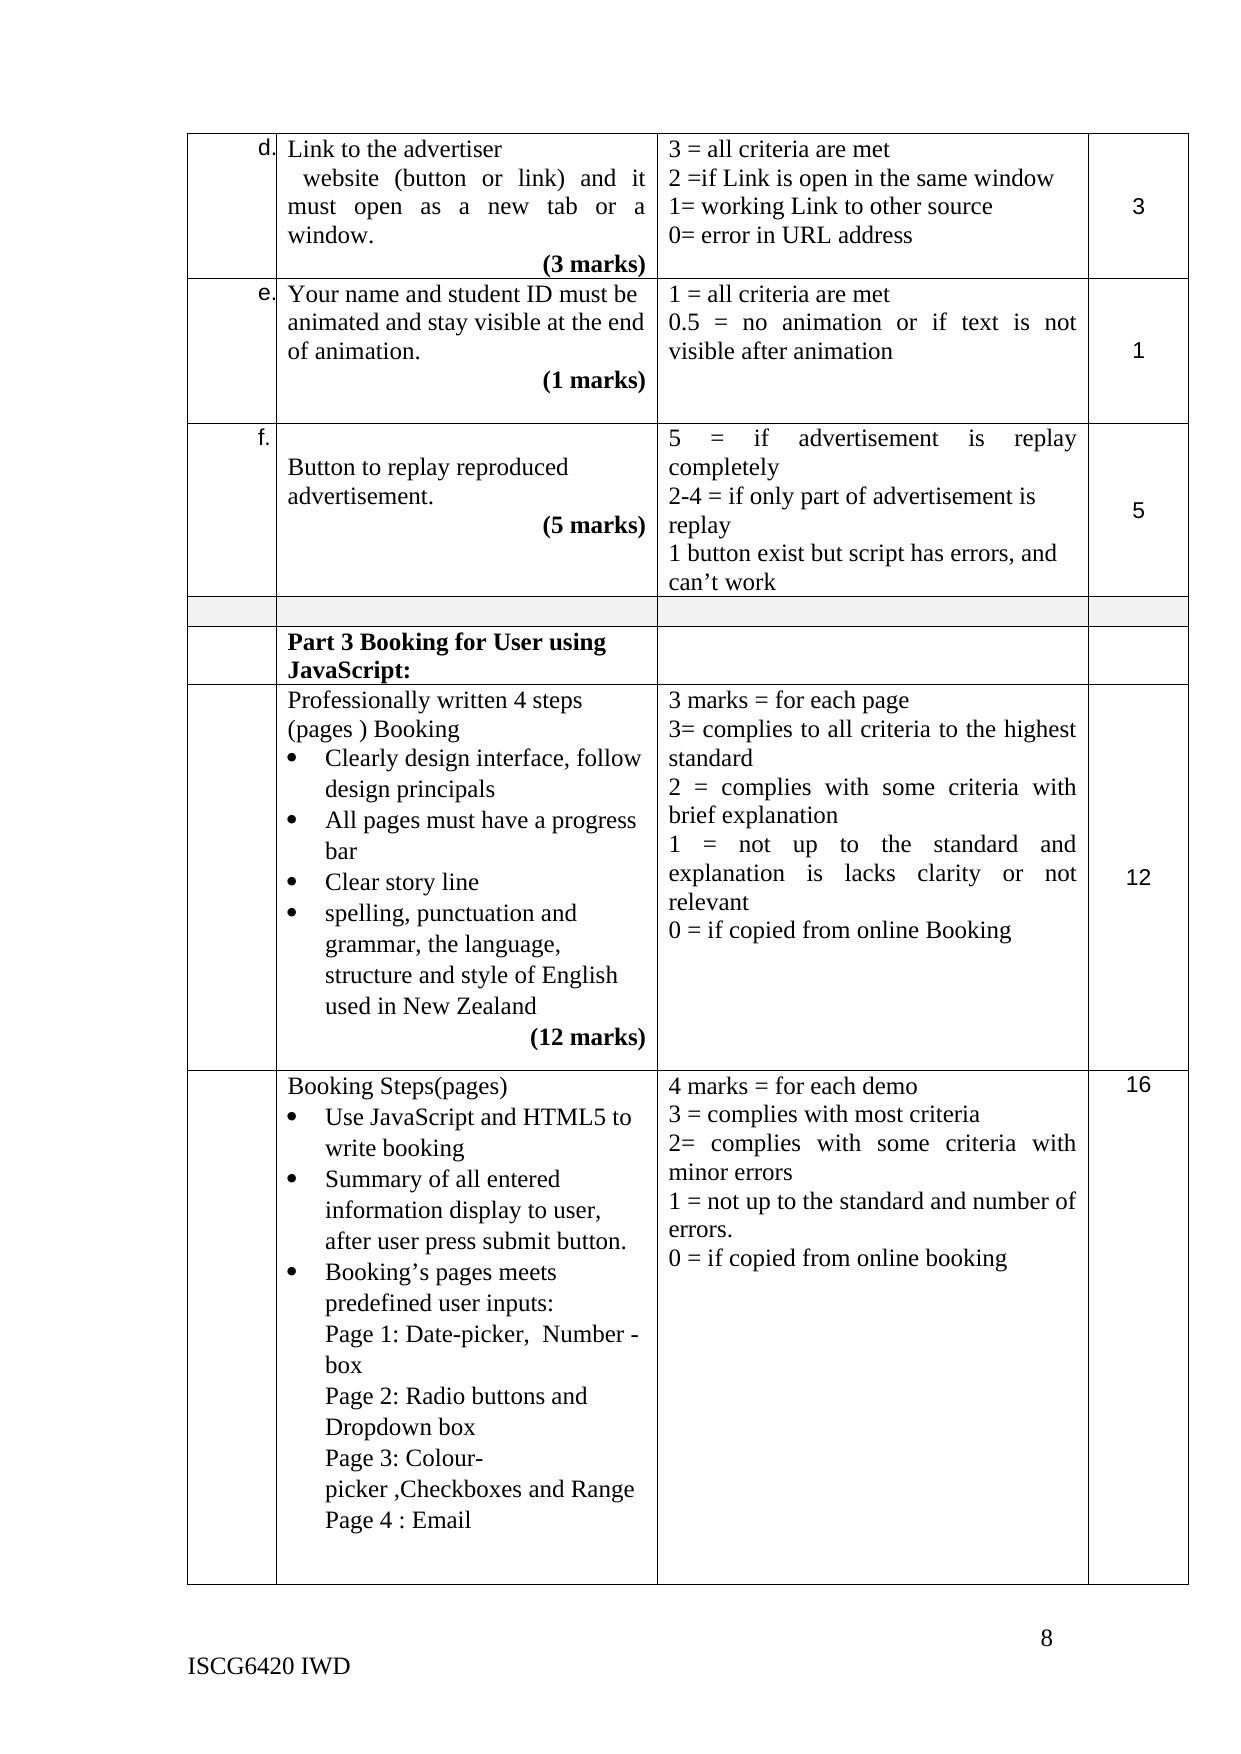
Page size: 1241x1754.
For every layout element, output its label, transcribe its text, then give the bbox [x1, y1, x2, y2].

table_cell 5 = if advertisement is replay completely 2-4 = if only part of advertisement is replay 1 button exist but script has errors, and can’t work [658, 424, 1088, 596]
table_cell Button to replay reproduced advertisement. (5 marks) [277, 424, 657, 596]
table_cell [188, 597, 276, 626]
table_cell 3 [1089, 134, 1188, 278]
table_cell [1089, 627, 1188, 684]
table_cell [277, 1071, 657, 1584]
table_cell 1 = all criteria are met 0.5 = no animation or if text is not visible after animation [658, 279, 1088, 422]
table_cell [1089, 597, 1188, 626]
table_cell 16 [1089, 1071, 1188, 1584]
table_cell [188, 279, 276, 422]
table_cell 12 [1089, 685, 1188, 1070]
table_cell [188, 134, 276, 278]
table_cell Your name and student ID must be animated and stay visible at the end of animation. (1 marks) [277, 279, 657, 422]
table_cell [188, 1071, 276, 1584]
table_cell 5 [1089, 424, 1188, 596]
table_cell [188, 424, 276, 596]
table_cell [188, 627, 276, 684]
table_cell 3 marks = for each page 3= complies to all criteria to the highest standard 2 = complies with some criteria with brief explanation 1 = not up to the standard and explanation is lacks clarity or not relevant 0 = if copied from online Booking [658, 685, 1088, 1070]
table_cell Professionally written 4 steps (pages ) Booking Clearly design interface, follow design principals All pages must have a progress bar Clear story line spelling, punctuation and grammar, the language, structure and style of English used in New Zealand (12 marks) [277, 685, 657, 1070]
table_cell Part 3 Booking for User using JavaScript: [277, 627, 657, 684]
table_cell 3 = all criteria are met 2 =if Link is open in the same window 1= working Link to other source 0= error in URL address [658, 134, 1088, 278]
table_cell Link to the advertiser website (button or link) and it must open as a new tab or a window. (3 marks) [277, 134, 657, 278]
table_cell [658, 597, 1088, 626]
table_cell [658, 627, 1088, 684]
table_cell [188, 685, 276, 1070]
table_cell [277, 597, 657, 626]
table_cell 1 [1089, 279, 1188, 422]
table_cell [658, 1071, 1088, 1584]
